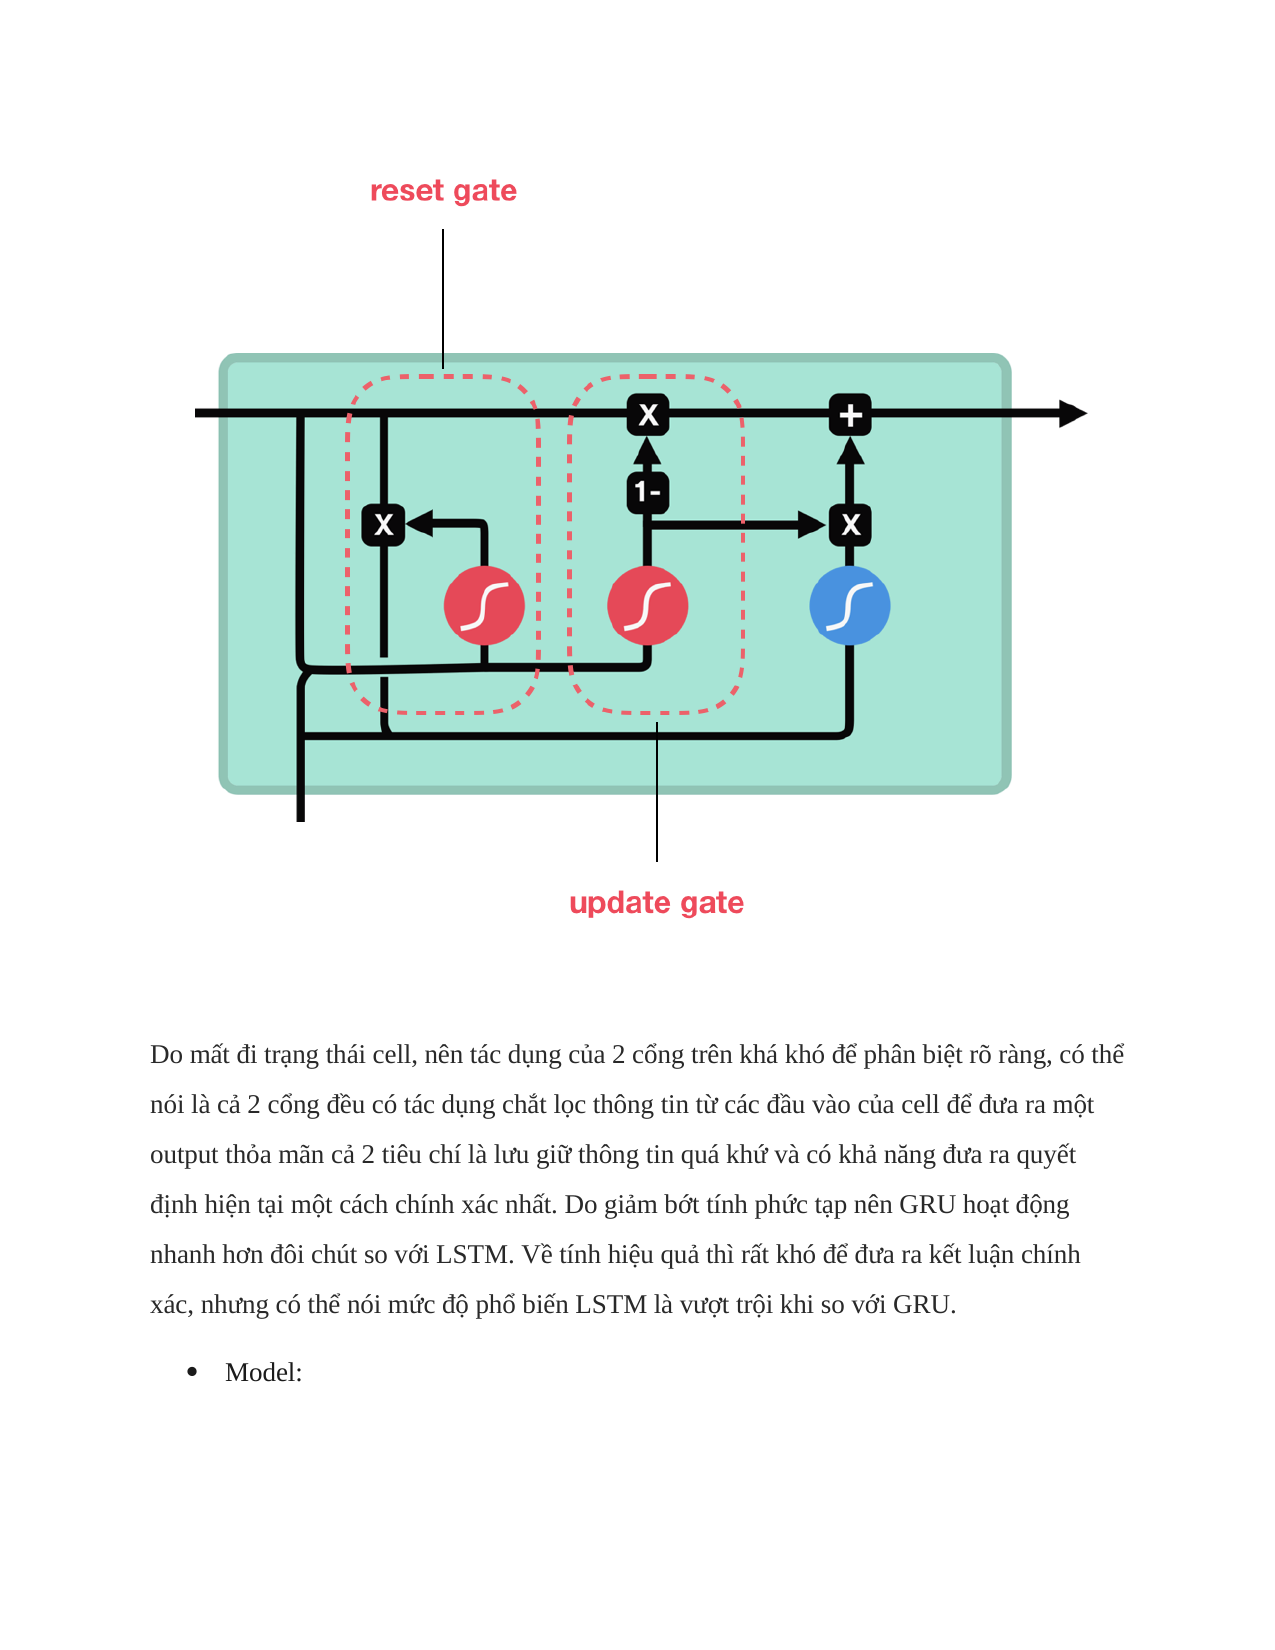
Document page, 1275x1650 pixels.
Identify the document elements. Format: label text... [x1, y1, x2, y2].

text Do mất đi trạng thái cell, nên tác dụng của 2 cổng trên khá khó để phân biệt rõ ràng, có thể nói là cả 2 cổng đều có tác dụng chắt lọc thông tin từ các đầu vào của cell để đưa ra một output thỏa mãn cả 2 tiêu chí là lưu giữ thông tin quá khứ và có khả năng đưa ra quyết định hiện tại một cách chính xác nhất. Do giảm bớt tính phức tạp nên GRU hoạt động nhanh hơn đôi chút so với LSTM. Về tính hiệu quả thì rất khó để đưa ra kết luận chính xác, nhưng có thể nói mức độ phổ biến LSTM là vượt trội khi so với GRU. [150, 1019, 1125, 1319]
picture [150, 150, 1153, 967]
list Model: [187, 1357, 1125, 1388]
